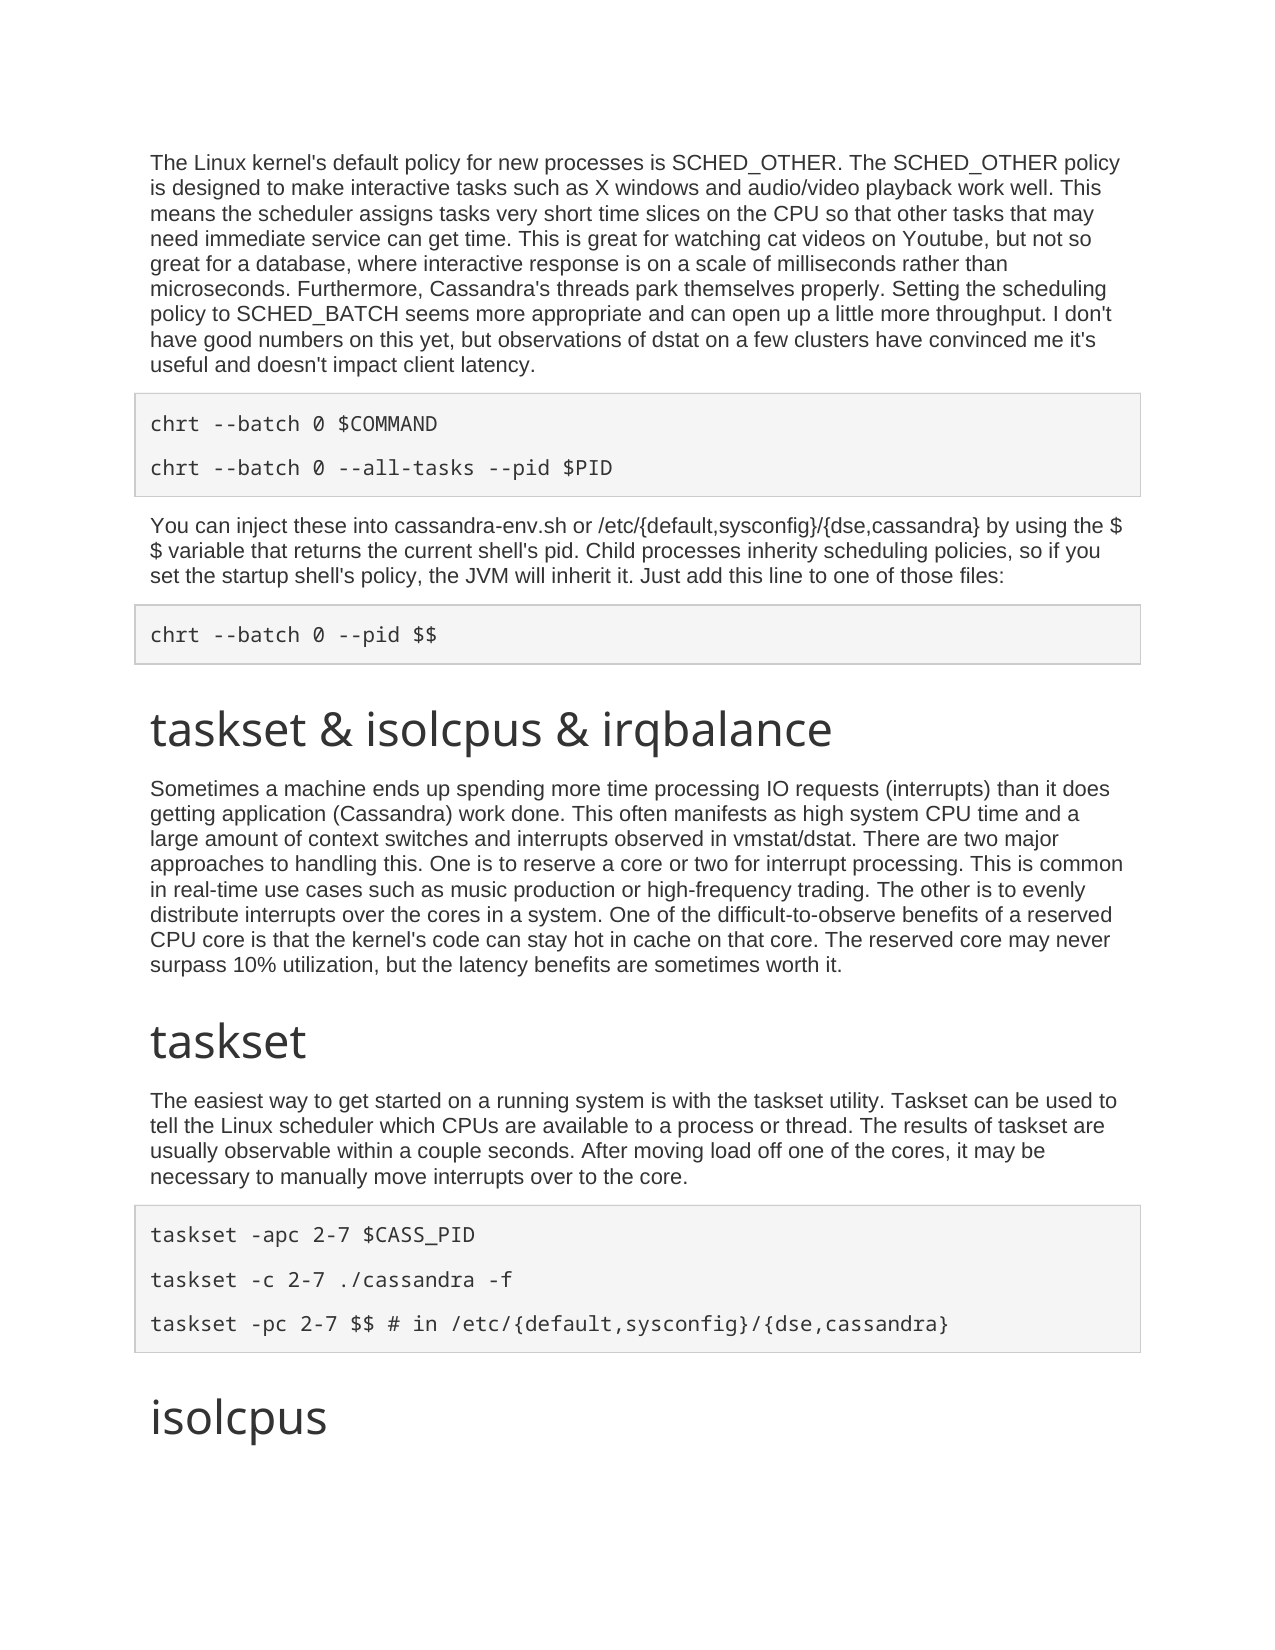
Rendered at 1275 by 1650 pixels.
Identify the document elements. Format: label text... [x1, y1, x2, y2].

text taskset -pc 2-7 $$ # in /etc/{default,sysconfig}/{dse,cassandra} [136, 1293, 1140, 1352]
text You can inject these into cassandra-env.sh or /etc/{default,sysconfig}/{dse,cassandra} by using the $$ variable that returns the current shell's pid. Child processes inherity scheduling policies, so if you set the startup shell's policy, the JVM will inherit it. Just add this line to one of those files: [150, 513, 1125, 588]
text chrt --batch 0 --pid $$ [136, 606, 1140, 663]
text taskset [150, 1008, 1125, 1072]
text The easiest way to get started on a running system is with the taskset utility. Taskset can be used to tell the Linux scheduler which CPUs are available to a process or thread. The results of taskset are usually observable within a couple seconds. After moving load off one of the cores, it may be necessary to manually move interrupts over to the core. [150, 1088, 1125, 1189]
text chrt --batch 0 --all-tasks --pid $PID [136, 437, 1140, 496]
text Sometimes a machine ends up spending more time processing IO requests (interrupts) than it does getting application (Cassandra) work done. This often manifests as high system CPU time and a large amount of context switches and interrupts observed in vmstat/dstat. There are two major approaches to handling this. One is to reserve a core or two for interrupt processing. This is common in real-time use cases such as music production or high-frequency trading. The other is to evenly distribute interrupts over the cores in a system. One of the difficult-to-observe benefits of a reserved CPU core is that the kernel's code can stay hot in cache on that core. The reserved core may never surpass 10% utilization, but the latency benefits are sometimes worth it. [150, 776, 1125, 977]
text taskset -c 2-7 ./cassandra -f [136, 1248, 1140, 1293]
text taskset & isolcpus & irqbalance [150, 696, 1125, 760]
text taskset -apc 2-7 $CASS_PID [136, 1206, 1140, 1248]
text isolcpus [150, 1384, 1125, 1448]
text The Linux kernel's default policy for new processes is SCHED_OTHER. The SCHED_OTHER policy is designed to make interactive tasks such as X windows and audio/video playback work well. This means the scheduler assigns tasks very short time slices on the CPU so that other tasks that may need immediate service can get time. This is great for watching cat videos on Youtube, but not so great for a database, where interactive response is on a scale of milliseconds rather than microseconds. Furthermore, Cassandra's threads park themselves properly. Setting the scheduling policy to SCHED_BATCH seems more appropriate and can open up a little more throughput. I don't have good numbers on this yet, but observations of dstat on a few clusters have convinced me it's useful and doesn't impact client latency. [150, 150, 1125, 377]
text chrt --batch 0 $COMMAND [136, 394, 1140, 437]
